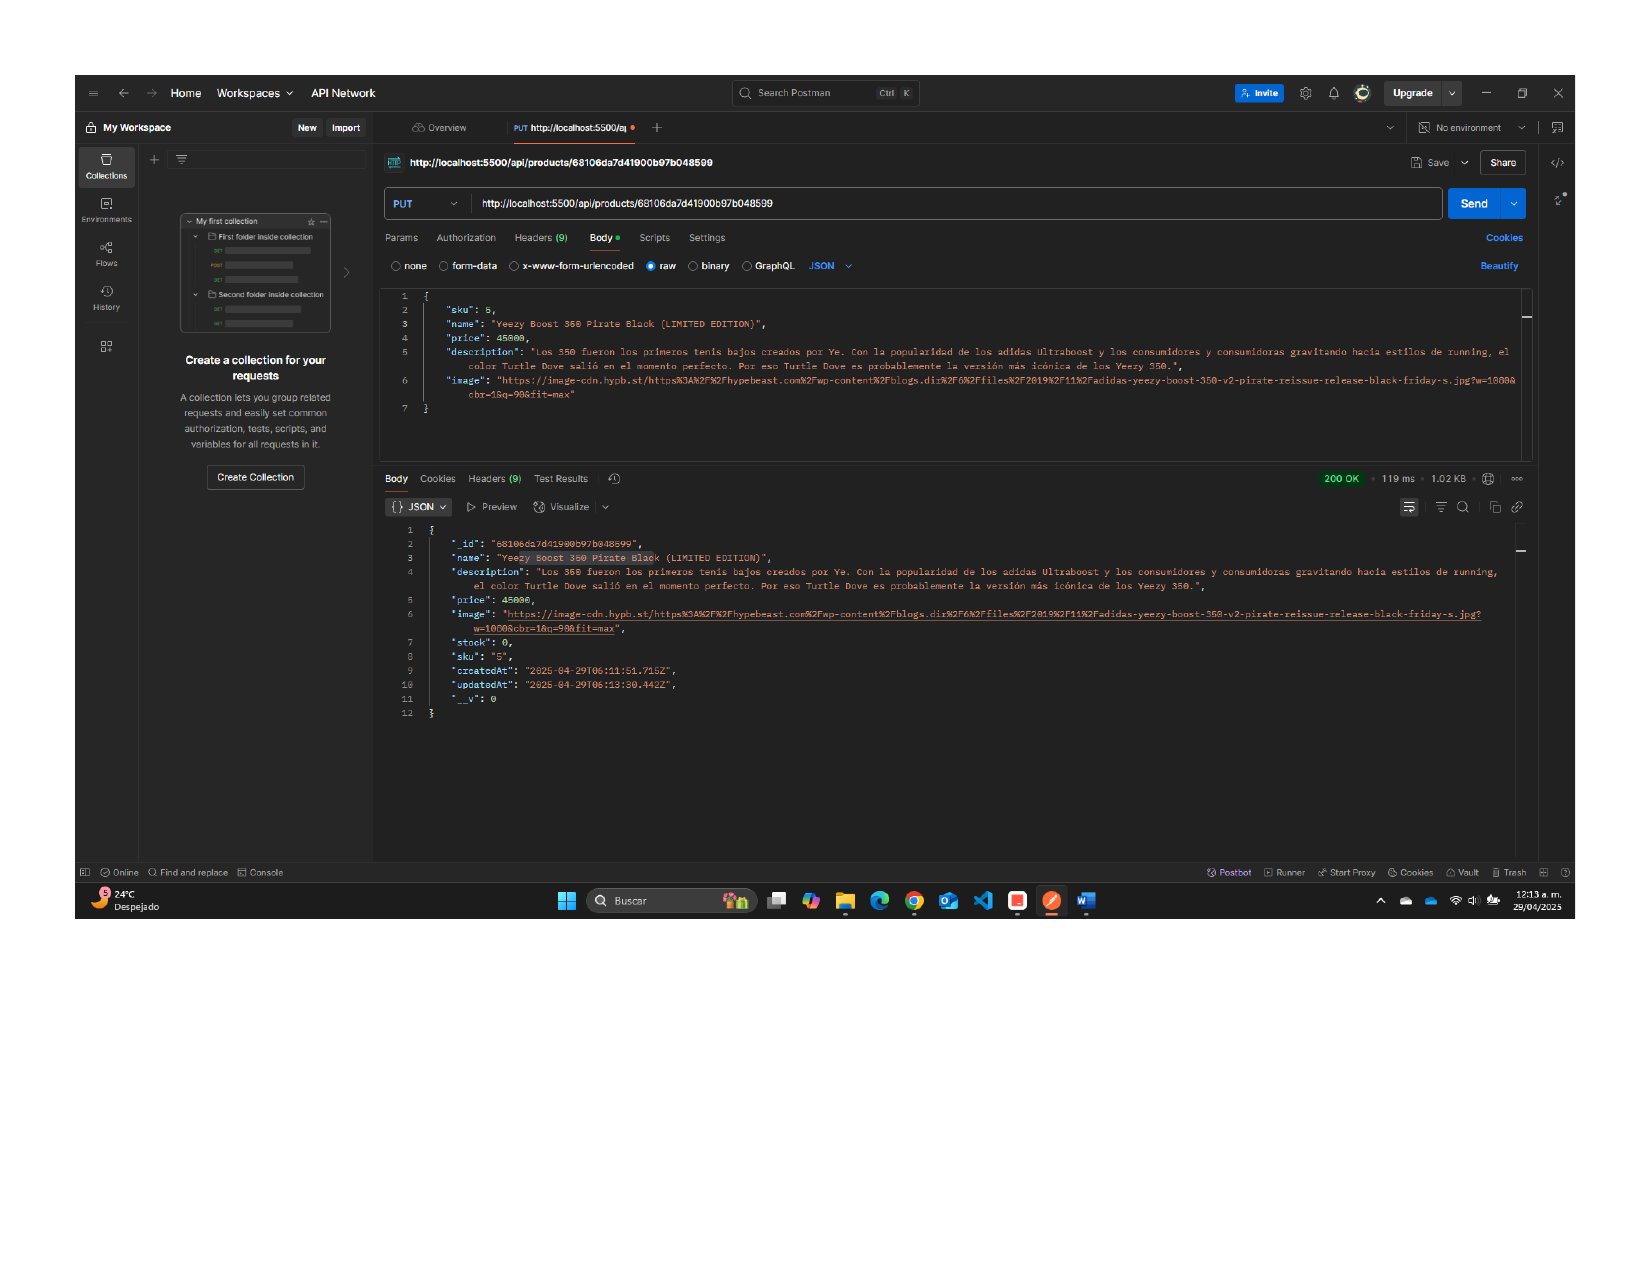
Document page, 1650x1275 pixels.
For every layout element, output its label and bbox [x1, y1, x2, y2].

picture [75, 75, 1575, 919]
